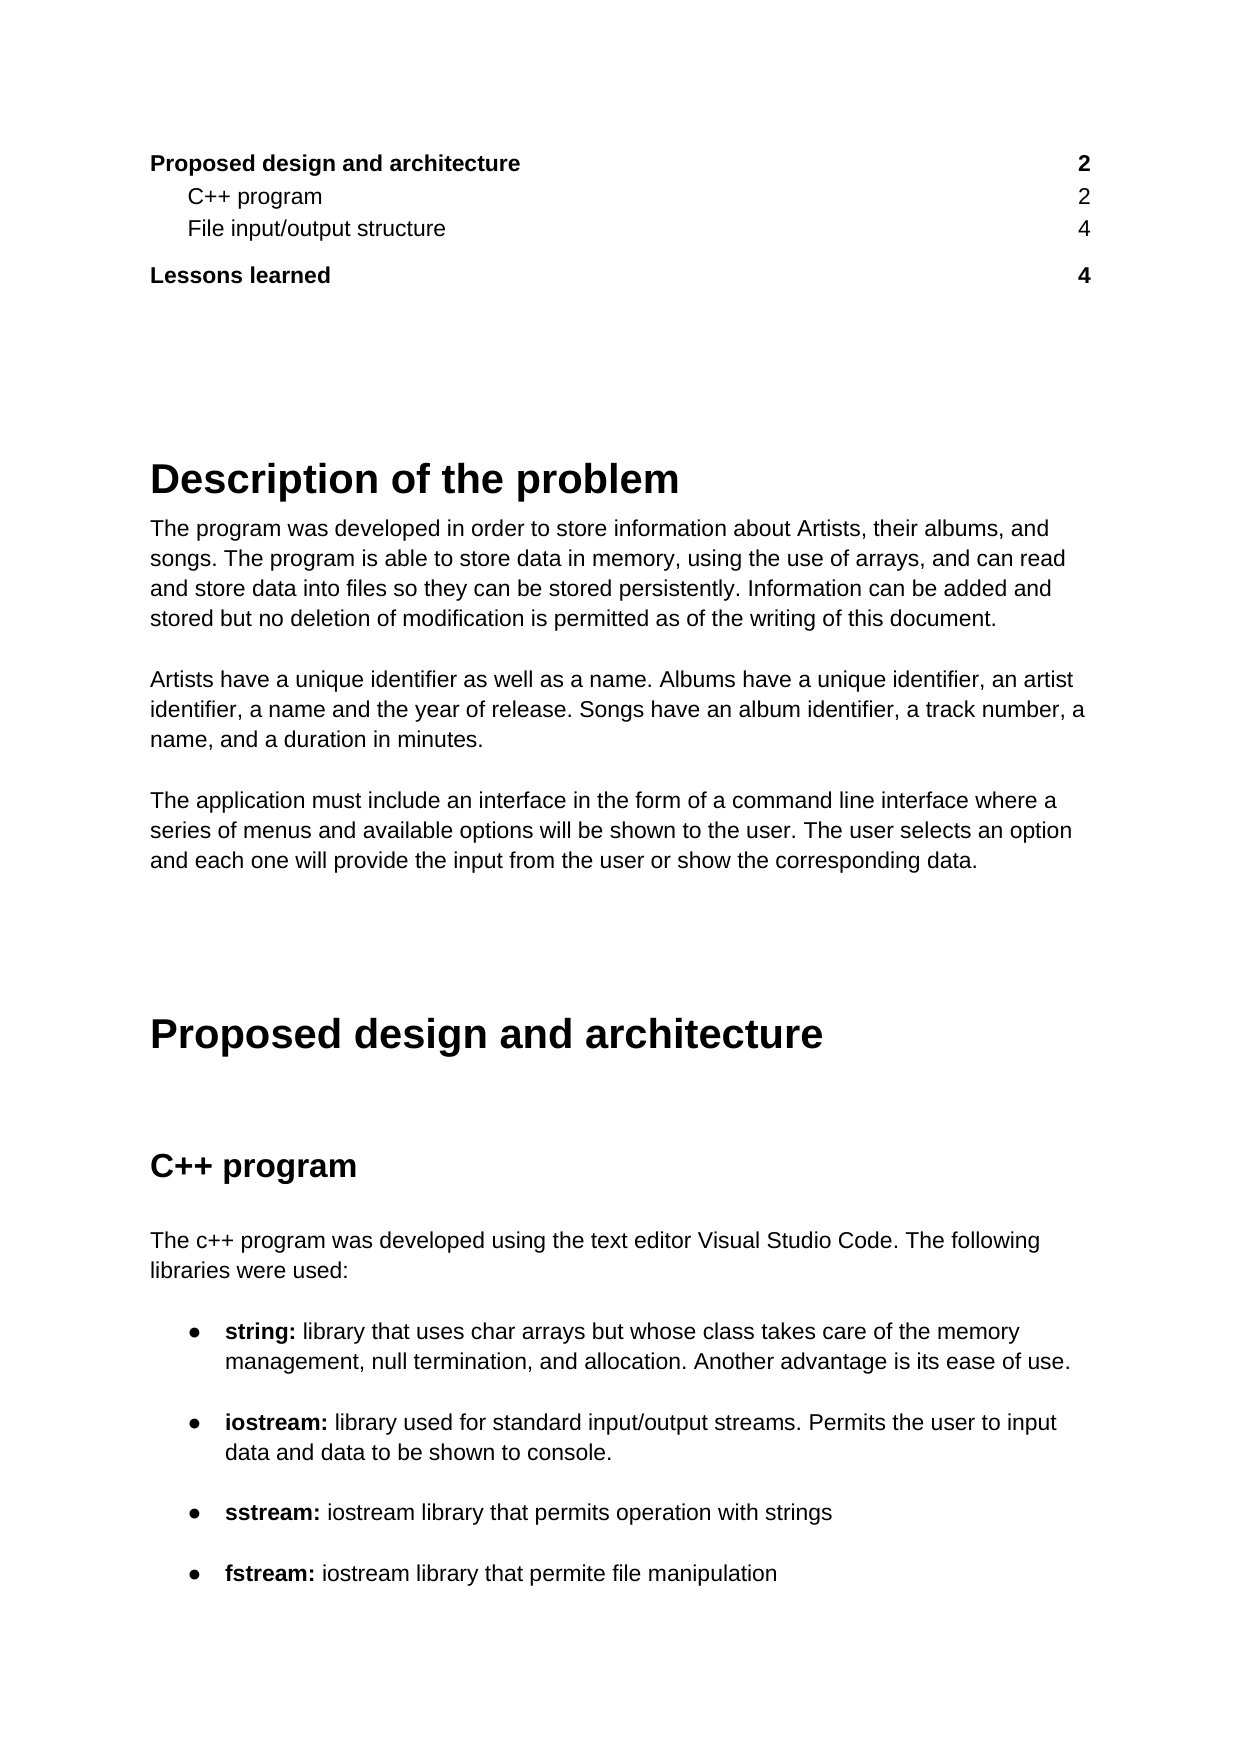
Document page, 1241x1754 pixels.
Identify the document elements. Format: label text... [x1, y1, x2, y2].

subtitle C++ program [150, 1146, 1090, 1184]
list string: library that uses char arrays but whose class takes care of the memory management, null termination, and allocation. Another advantage is its ease of use. [187, 1318, 1090, 1374]
list fstream: iostream library that permite file manipulation [187, 1559, 1090, 1586]
subtitle Description of the problem [150, 454, 1090, 502]
text The program was developed in order to store information about Artists, their albums, and songs. The program is able to store data in memory, using the use of arrays, and can read and store data into files so they can be stored persistently. Information can be added and stored but no deletion of modification is permitted as of the writing of this document. [150, 515, 1090, 632]
text The c++ program was developed using the text editor Visual Studio Code. The following libraries were used: [150, 1227, 1090, 1284]
text Artists have a unique identifier as well as a name. Albums have a unique identifier, an artist identifier, a name and the year of release. Songs have an album identifier, a track number, a name, and a duration in minutes. [150, 666, 1090, 753]
list iostream: library used for standard input/output streams. Permits the user to input data and data to be shown to console. [187, 1408, 1090, 1465]
list sstream: iostream library that permits operation with strings [187, 1499, 1090, 1525]
text The application must include an interface in the form of a command line interface where a series of menus and available options will be shown to the user. The user selects an option and each one will provide the input from the user or show the corresponding data. [150, 787, 1090, 873]
subtitle Proposed design and architecture [150, 1009, 1090, 1057]
